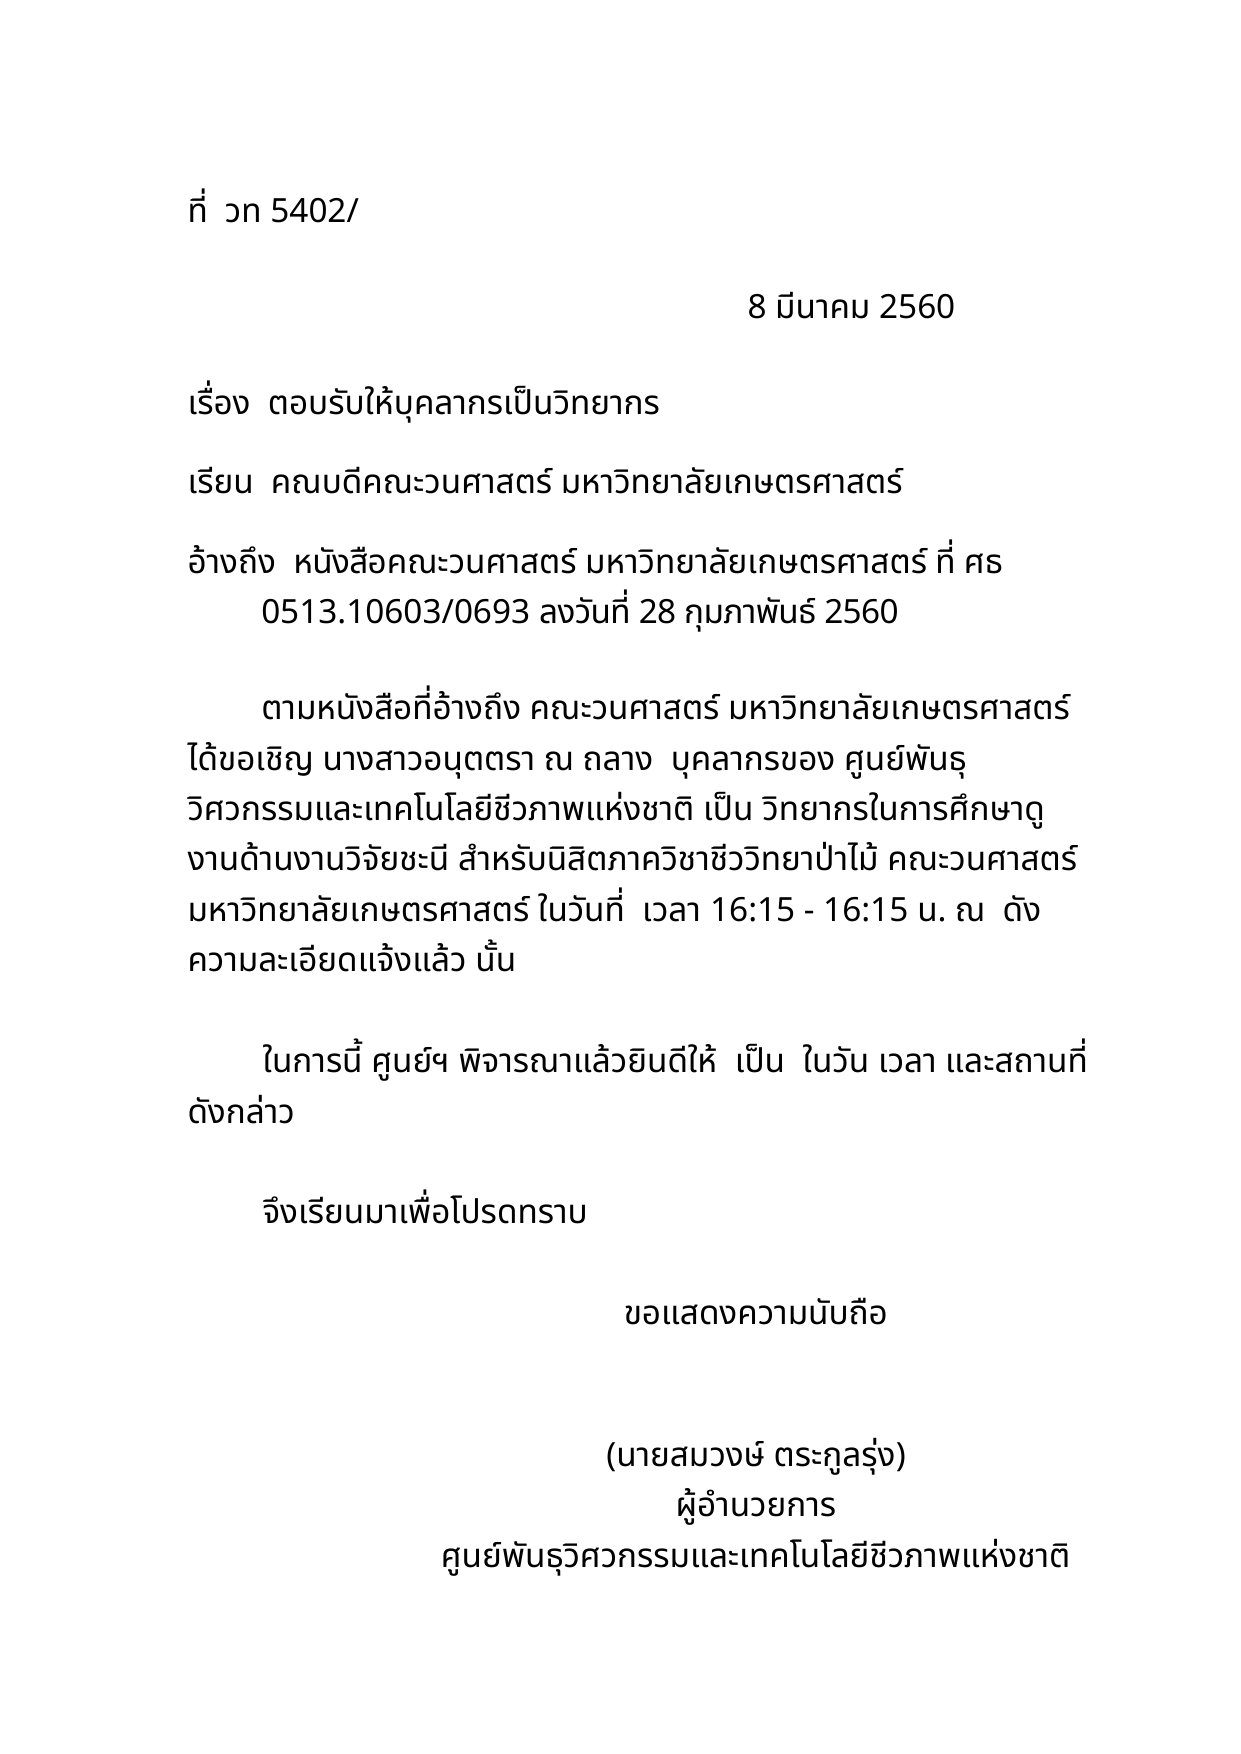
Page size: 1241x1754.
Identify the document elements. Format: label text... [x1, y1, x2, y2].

text 8 มีนาคม 2560 [637, 283, 1090, 334]
text ผู้อำนวยการ [423, 1481, 1088, 1532]
text ในการนี้ ศูนย์ฯ พิจารณาแล้วยินดีให้ เป็น ในวัน เวลา และสถานที่ดังกล่าว [187, 1037, 1090, 1138]
text ศูนย์พันธุวิศวกรรมและเทคโนโลยีชีวภาพแห่งชาติ [423, 1532, 1088, 1582]
text เรื่อง ตอบรับให้บุคลากรเป็นวิทยากร [187, 379, 1090, 430]
text เรียน คณบดีคณะวนศาสตร์ มหาวิทยาลัยเกษตรศาสตร์ [187, 458, 1090, 509]
text จึงเรียนมาเพื่อโปรดทราบ [187, 1188, 1090, 1239]
text อ้างถึง หนังสือคณะวนศาสตร์ มหาวิทยาลัยเกษตรศาสตร์ ที่ ศธ 0513.10603/0693 ลงวันที่ 28 กุมภาพันธ์ 2560 [187, 538, 1103, 639]
text ขอแสดงความนับถือ [423, 1289, 1088, 1340]
text ตามหนังสือที่อ้างถึง คณะวนศาสตร์ มหาวิทยาลัยเกษตรศาสตร์ ได้ขอเชิญ นางสาวอนุตตรา ณ ถลาง บุคลากรของ ศูนย์พันธุวิศวกรรมและเทคโนโลยีชีวภาพแห่งชาติ เป็น วิทยากรในการศึกษาดูงานด้านงานวิจัยชะนี สำหรับนิสิตภาควิชาชีววิทยาป่าไม้ คณะวนศาสตร์ มหาวิทยาลัยเกษตรศาสตร์ ในวันที่ เวลา 16:15 - 16:15 น. ณ ดังความละเอียดแจ้งแล้ว นั้น [187, 684, 1090, 987]
text (นายสมวงษ์ ตระกูลรุ่ง) [423, 1431, 1088, 1481]
text ที่ วท 5402/ [187, 187, 1090, 238]
